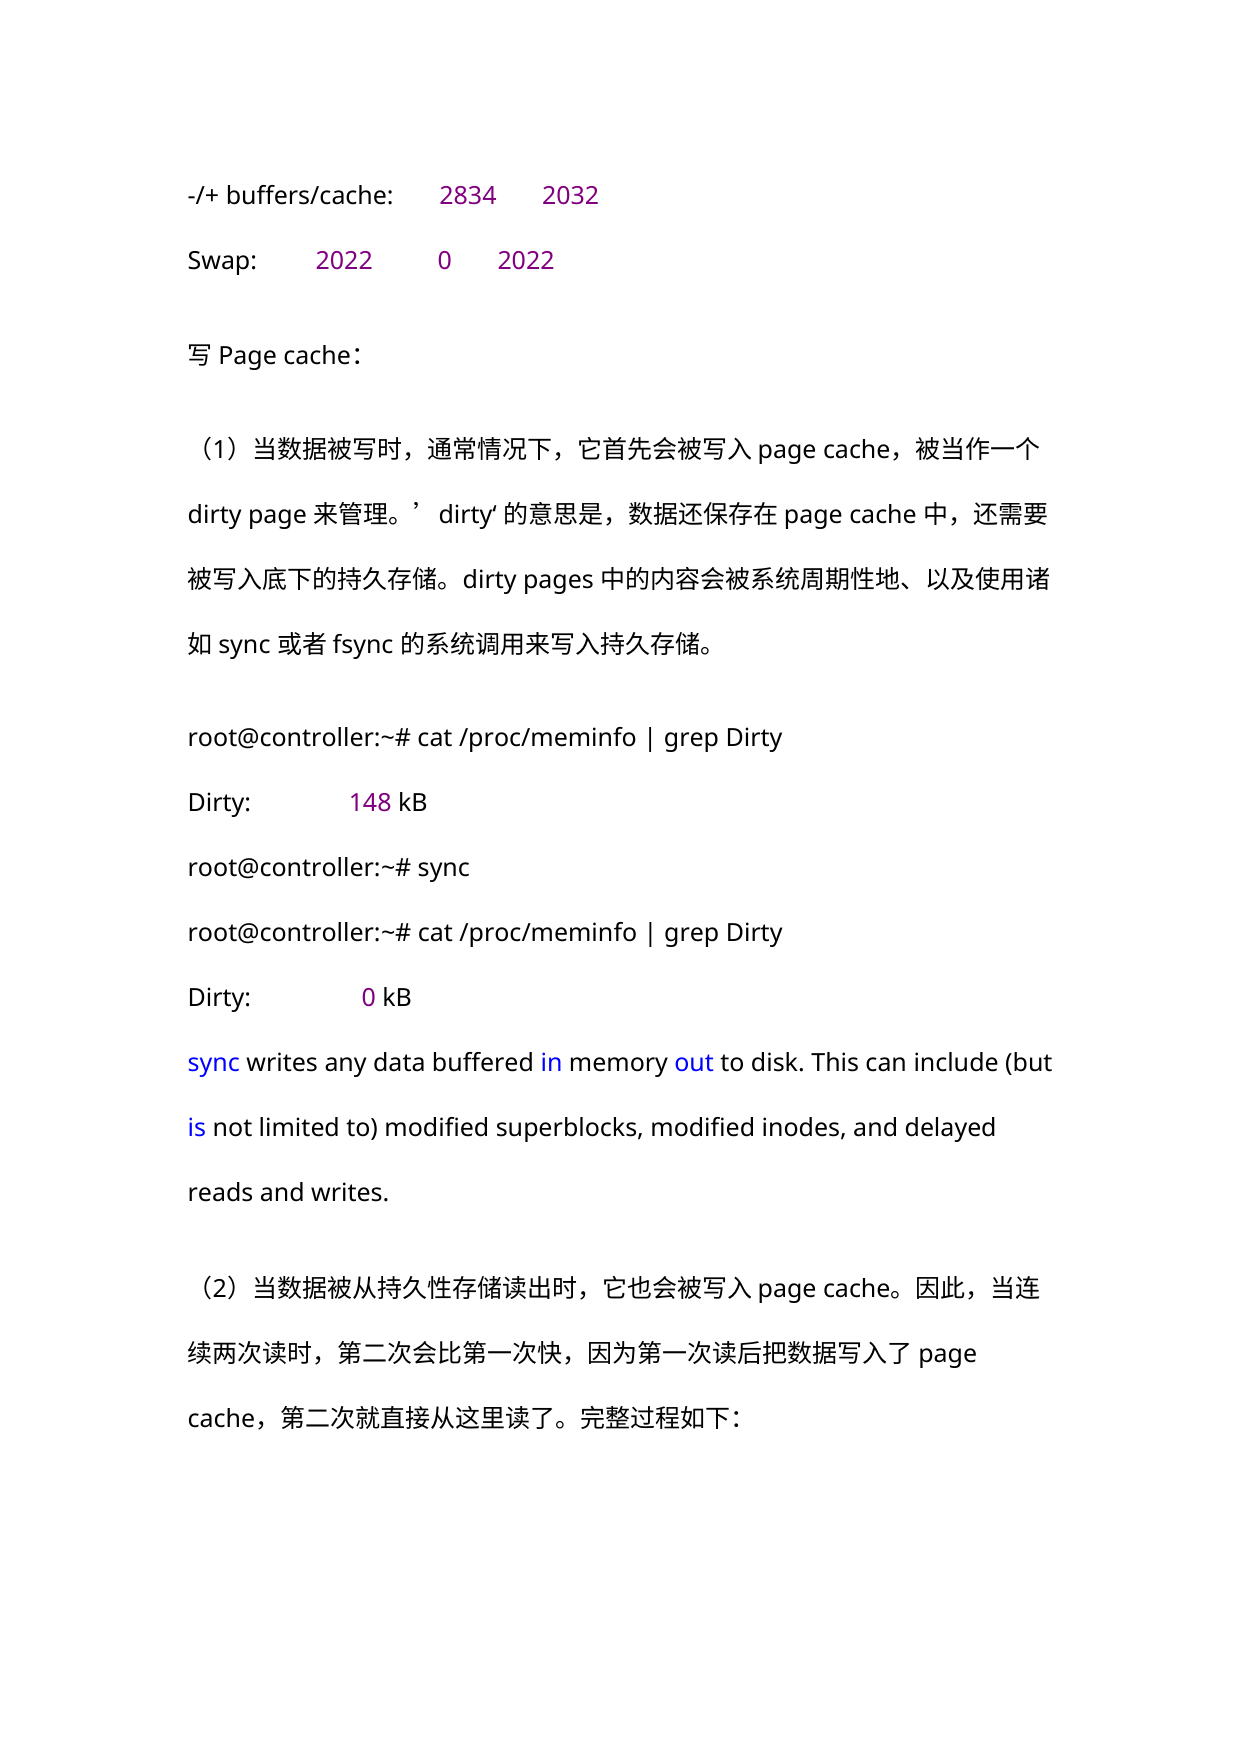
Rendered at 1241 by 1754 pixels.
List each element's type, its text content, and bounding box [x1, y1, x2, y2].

text root@controller:~# cat /proc/meminfo | grep Dirty [187, 899, 1053, 964]
text root@controller:~# sync [187, 834, 1053, 899]
text Dirty: 0 kB [187, 964, 1053, 1029]
text Dirty: 148 kB [187, 769, 1053, 834]
text -/+ buffers/cache: 2834 2032 [187, 162, 1053, 227]
text sync writes any data buffered in memory out to disk. This can include (but is not limited to) modified superblocks, modified inodes, and delayed reads and writes. [187, 1029, 1053, 1224]
text （2）当数据被从持久性存储读出时，它也会被写入 page cache。因此，当连续两次读时，第二次会比第一次快，因为第一次读后把数据写入了 page cache，第二次就直接从这里读了。完整过程如下： [187, 1254, 1053, 1449]
text Swap: 2022 0 2022 [187, 227, 1053, 292]
text （1）当数据被写时，通常情况下，它首先会被写入 page cache，被当作一个 dirty page 来管理。’dirty‘ 的意思是，数据还保存在 page cache 中，还需要被写入底下的持久存储。dirty pages 中的内容会被系统周期性地、以及使用诸如 sync 或者 fsync 的系统调用来写入持久存储。 [187, 415, 1053, 675]
text root@controller:~# cat /proc/meminfo | grep Dirty [187, 704, 1053, 769]
text 写 Page cache： [187, 321, 1053, 386]
